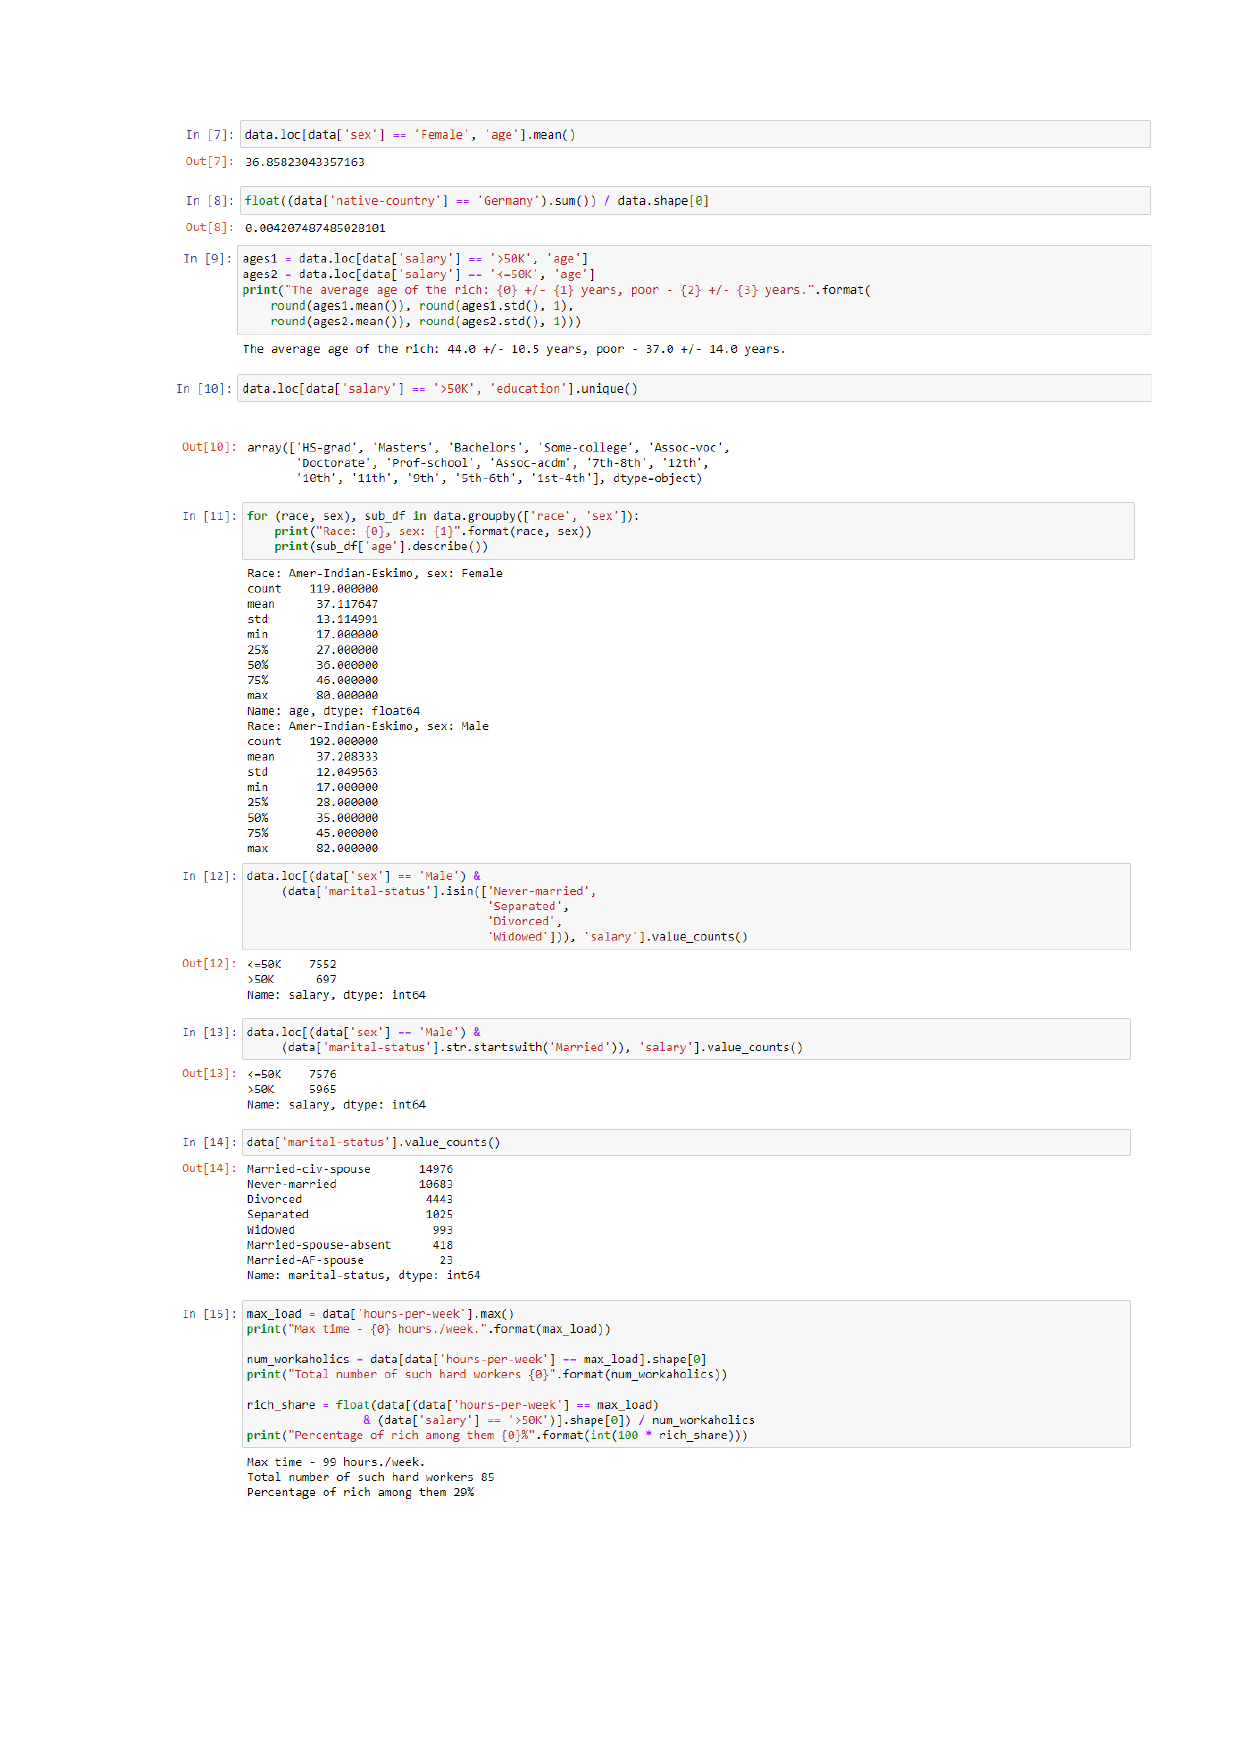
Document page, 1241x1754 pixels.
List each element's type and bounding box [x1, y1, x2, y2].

picture [177, 435, 1137, 1503]
picture [177, 118, 1152, 406]
